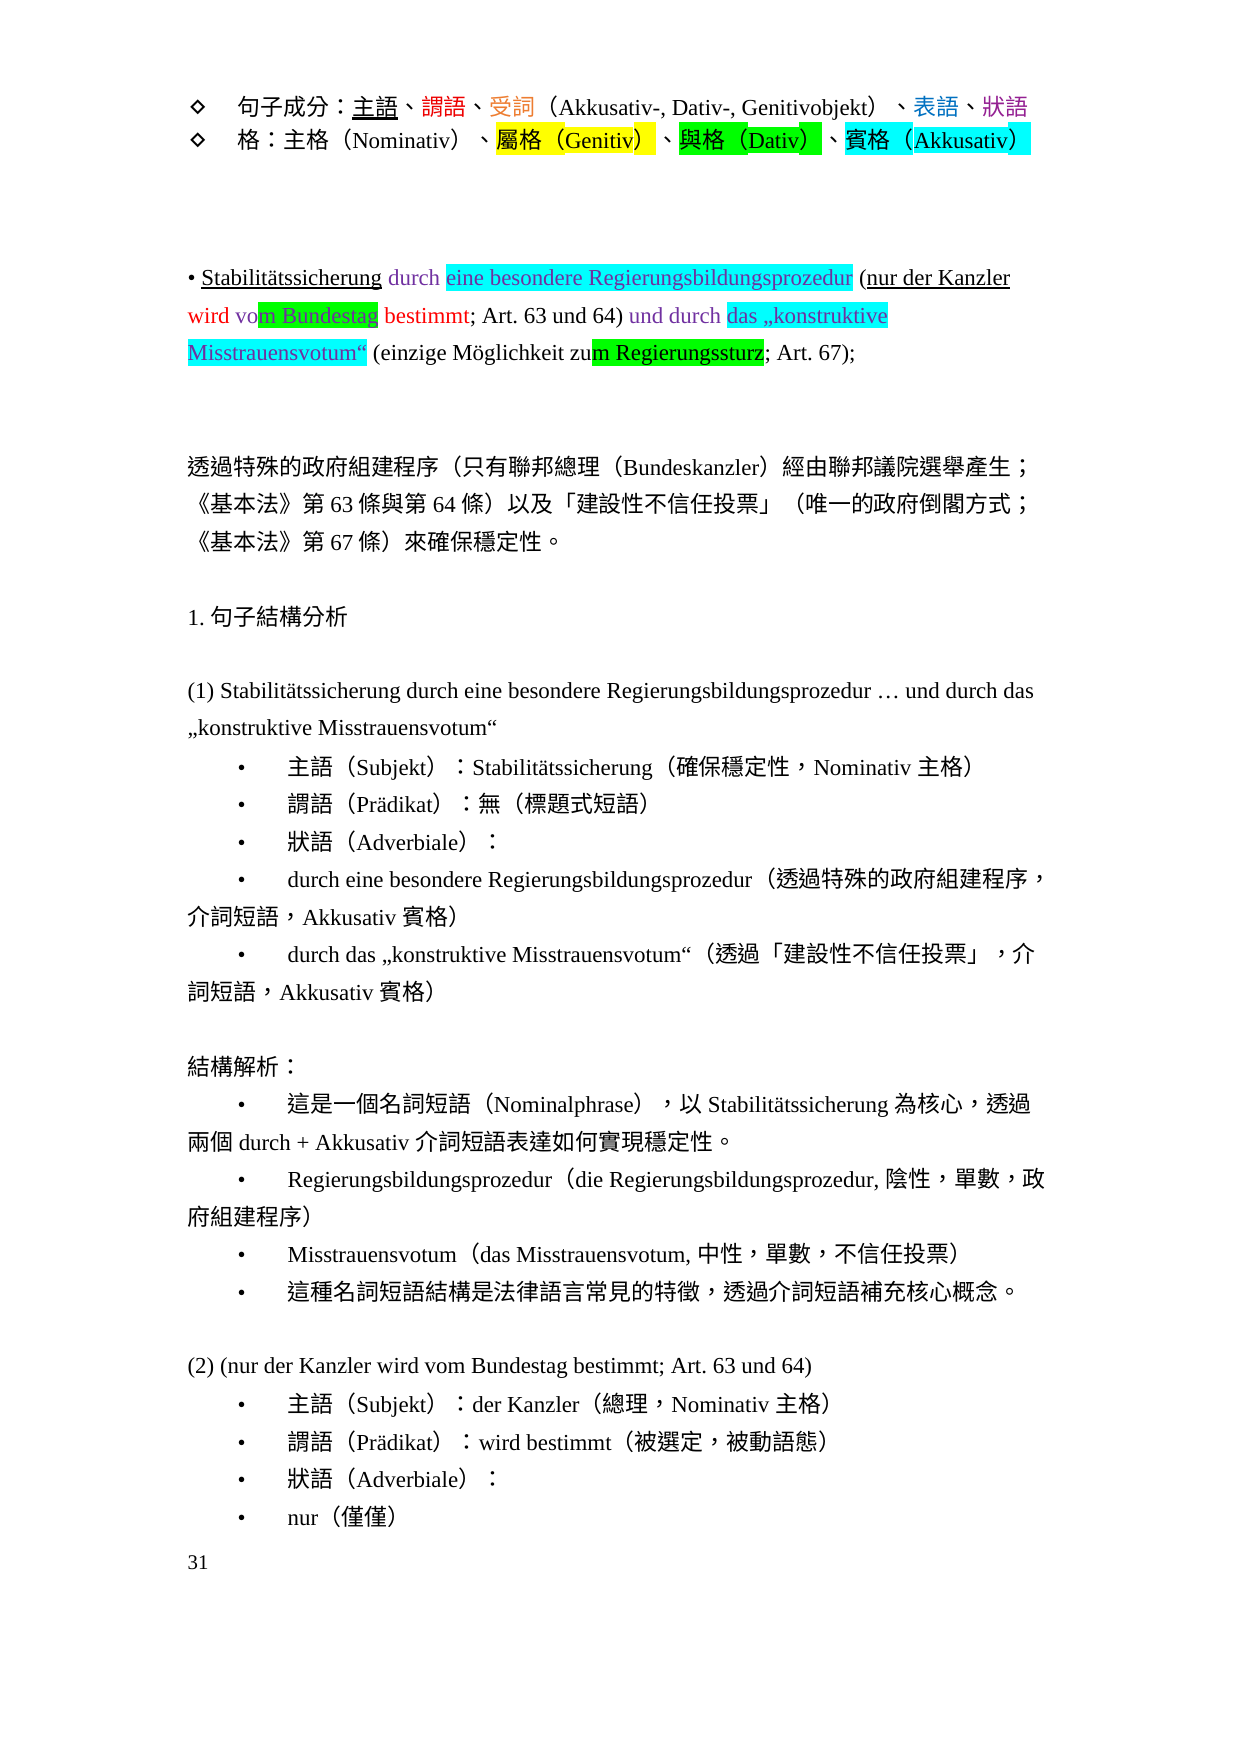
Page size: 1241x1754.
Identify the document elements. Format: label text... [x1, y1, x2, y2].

text • 這種名詞短語結構是法律語言常見的特徵，透過介詞短語補充核心概念。 [187, 1271, 1053, 1309]
text 透過特殊的政府組建程序（只有聯邦總理（Bundeskanzler）經由聯邦議院選舉產生；《基本法》第 63 條與第 64 條）以及「建設性不信任投票」（唯一的政府倒閣方式；《基本法》第 67 條）來確保穩定性。 [187, 446, 1053, 559]
text • 狀語（Adverbiale）： [187, 1459, 1053, 1496]
text • 主語（Subjekt）：Stabilitätssicherung（確保穩定性，Nominativ 主格） [187, 746, 1053, 784]
text • 謂語（Prädikat）：無（標題式短語） [187, 784, 1053, 821]
text • durch eine besondere Regierungsbildungsprozedur（透過特殊的政府組建程序，介詞短語，Akkusativ 賓格） [187, 859, 1053, 934]
text • 主語（Subjekt）：der Kanzler（總理，Nominativ 主格） [187, 1384, 1053, 1421]
text • nur（僅僅） [187, 1496, 1053, 1534]
text • Stabilitätssicherung durch eine besondere Regierungsbildungsprozedur (nur der Kanzler wird vom Bundestag bestimmt; Art. 63 und 64) und durch das „konstruktive Misstrauensvotum“ (einzige Möglichkeit zum Regierungssturz; Art. 67); [187, 259, 1053, 371]
text • Regierungsbildungsprozedur（die Regierungsbildungsprozedur, 陰性，單數，政府組建程序） [187, 1159, 1053, 1234]
text • Misstrauensvotum（das Misstrauensvotum, 中性，單數，不信任投票） [187, 1234, 1053, 1271]
text 結構解析： [187, 1046, 1053, 1084]
text • 狀語（Adverbiale）： [187, 821, 1053, 859]
text 1. 句子結構分析 [187, 596, 1053, 634]
text • 謂語（Prädikat）：wird bestimmt（被選定，被動語態） [187, 1421, 1053, 1459]
text • 這是一個名詞短語（Nominalphrase），以 Stabilitätssicherung 為核心，透過兩個 durch + Akkusativ 介詞短語表達如何實現穩定性。 [187, 1084, 1053, 1159]
text (1) Stabilitätssicherung durch eine besondere Regierungsbildungsprozedur … und durch das „konstruktive Misstrauensvotum“ [187, 671, 1053, 746]
text • durch das „konstruktive Misstrauensvotum“（透過「建設性不信任投票」，介詞短語，Akkusativ 賓格） [187, 934, 1053, 1009]
text (2) (nur der Kanzler wird vom Bundestag bestimmt; Art. 63 und 64) [187, 1346, 1053, 1384]
